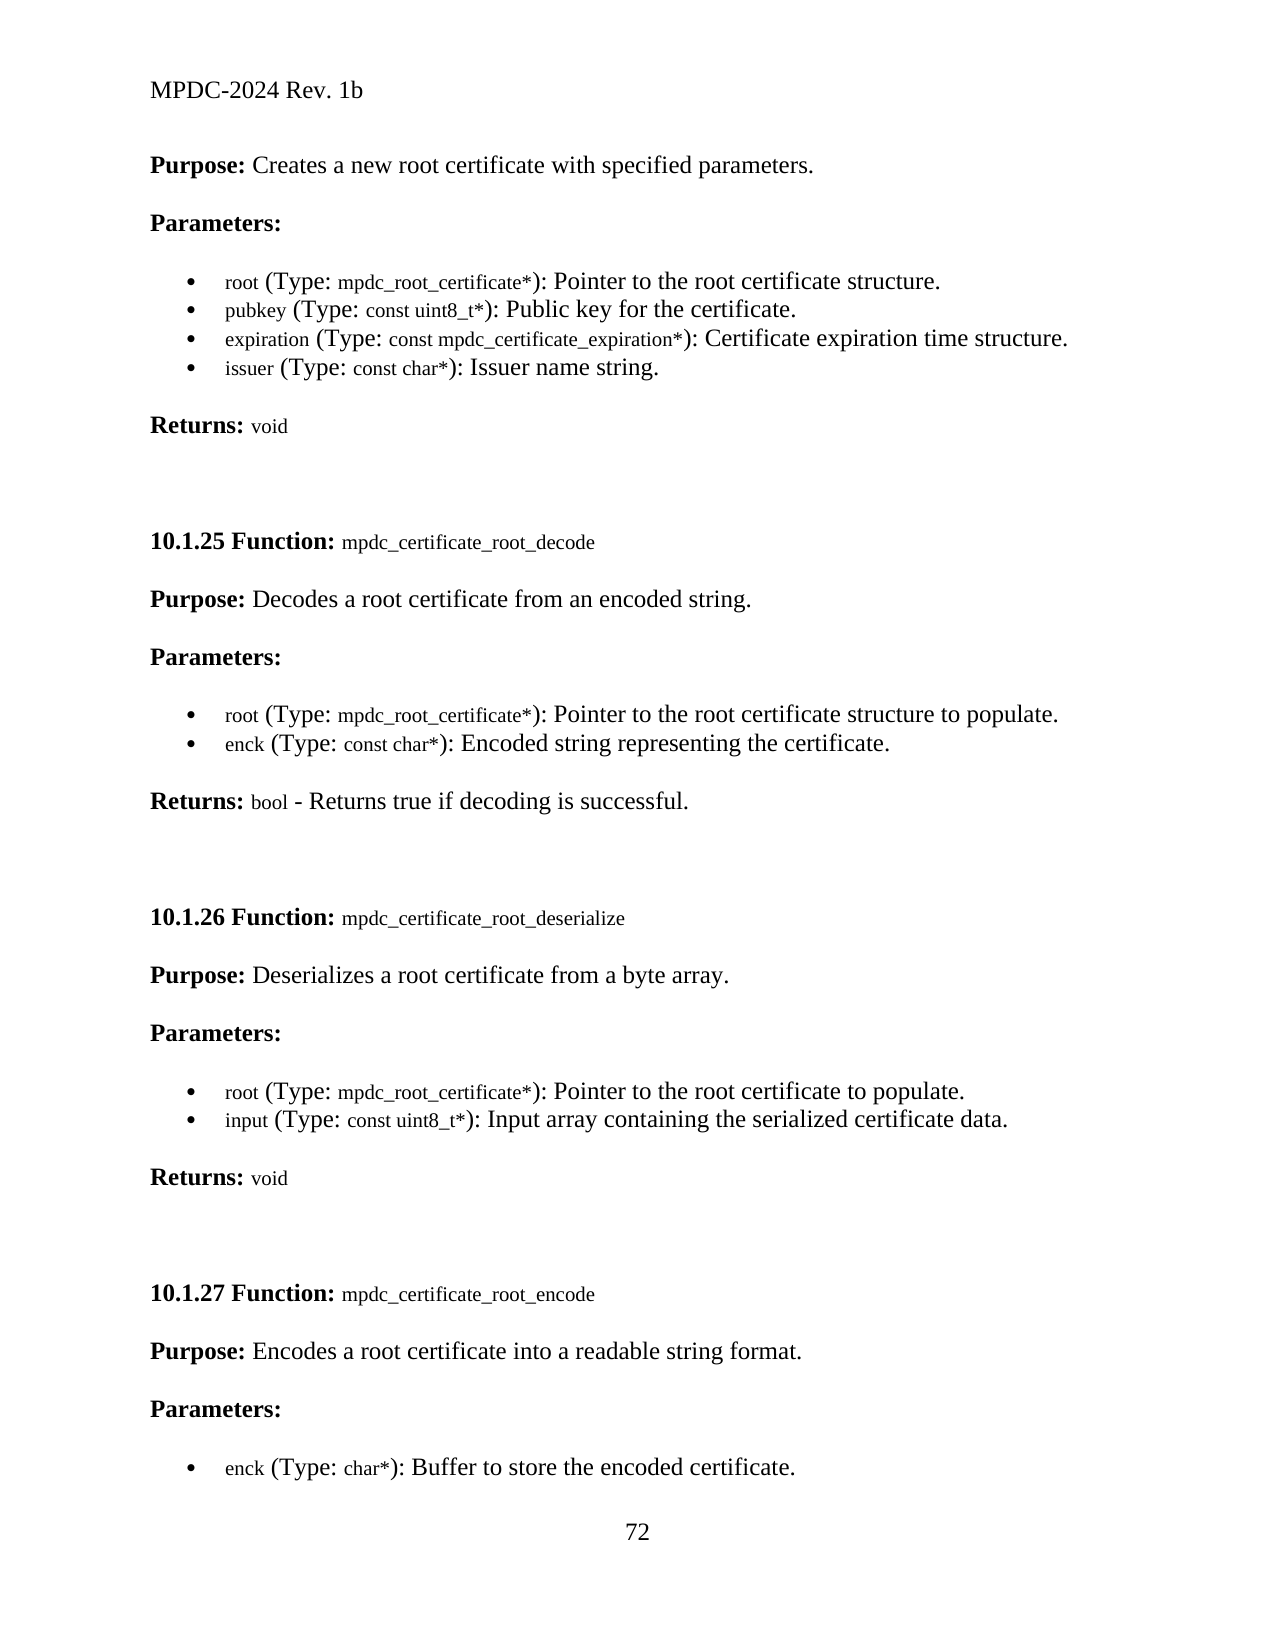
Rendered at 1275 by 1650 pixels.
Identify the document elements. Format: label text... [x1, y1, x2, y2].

text Parameters: [150, 642, 1125, 670]
list expiration (Type: const mpdc_certificate_expiration*): Certificate expiration time structure. [187, 323, 1125, 352]
list input (Type: const uint8_t*): Input array containing the serialized certificate data. [187, 1104, 1125, 1133]
list root (Type: mpdc_root_certificate*): Pointer to the root certificate structure. [187, 266, 1125, 294]
text Parameters: [150, 1394, 1125, 1423]
list enck (Type: char*): Buffer to store the encoded certificate. [187, 1452, 1125, 1481]
list root (Type: mpdc_root_certificate*): Pointer to the root certificate structure to populate. [187, 699, 1125, 728]
text Parameters: [150, 1018, 1125, 1047]
text 10.1.25 Function: mpdc_certificate_root_decode [150, 526, 1125, 554]
text Purpose: Decodes a root certificate from an encoded string. [150, 584, 1125, 612]
list enck (Type: const char*): Encoded string representing the certificate. [187, 728, 1125, 757]
list pubkey (Type: const uint8_t*): Public key for the certificate. [187, 294, 1125, 323]
text Parameters: [150, 208, 1125, 237]
text 10.1.27 Function: mpdc_certificate_root_encode [150, 1278, 1125, 1307]
text Purpose: Creates a new root certificate with specified parameters. [150, 150, 1125, 179]
list issuer (Type: const char*): Issuer name string. [187, 352, 1125, 381]
text Purpose: Encodes a root certificate into a readable string format. [150, 1336, 1125, 1365]
list root (Type: mpdc_root_certificate*): Pointer to the root certificate to populate. [187, 1076, 1125, 1104]
text Returns: bool - Returns true if decoding is successful. [150, 786, 1125, 815]
text Purpose: Deserializes a root certificate from a byte array. [150, 960, 1125, 989]
text Returns: void [150, 410, 1125, 439]
text 10.1.26 Function: mpdc_certificate_root_deserialize [150, 902, 1125, 931]
text Returns: void [150, 1162, 1125, 1191]
